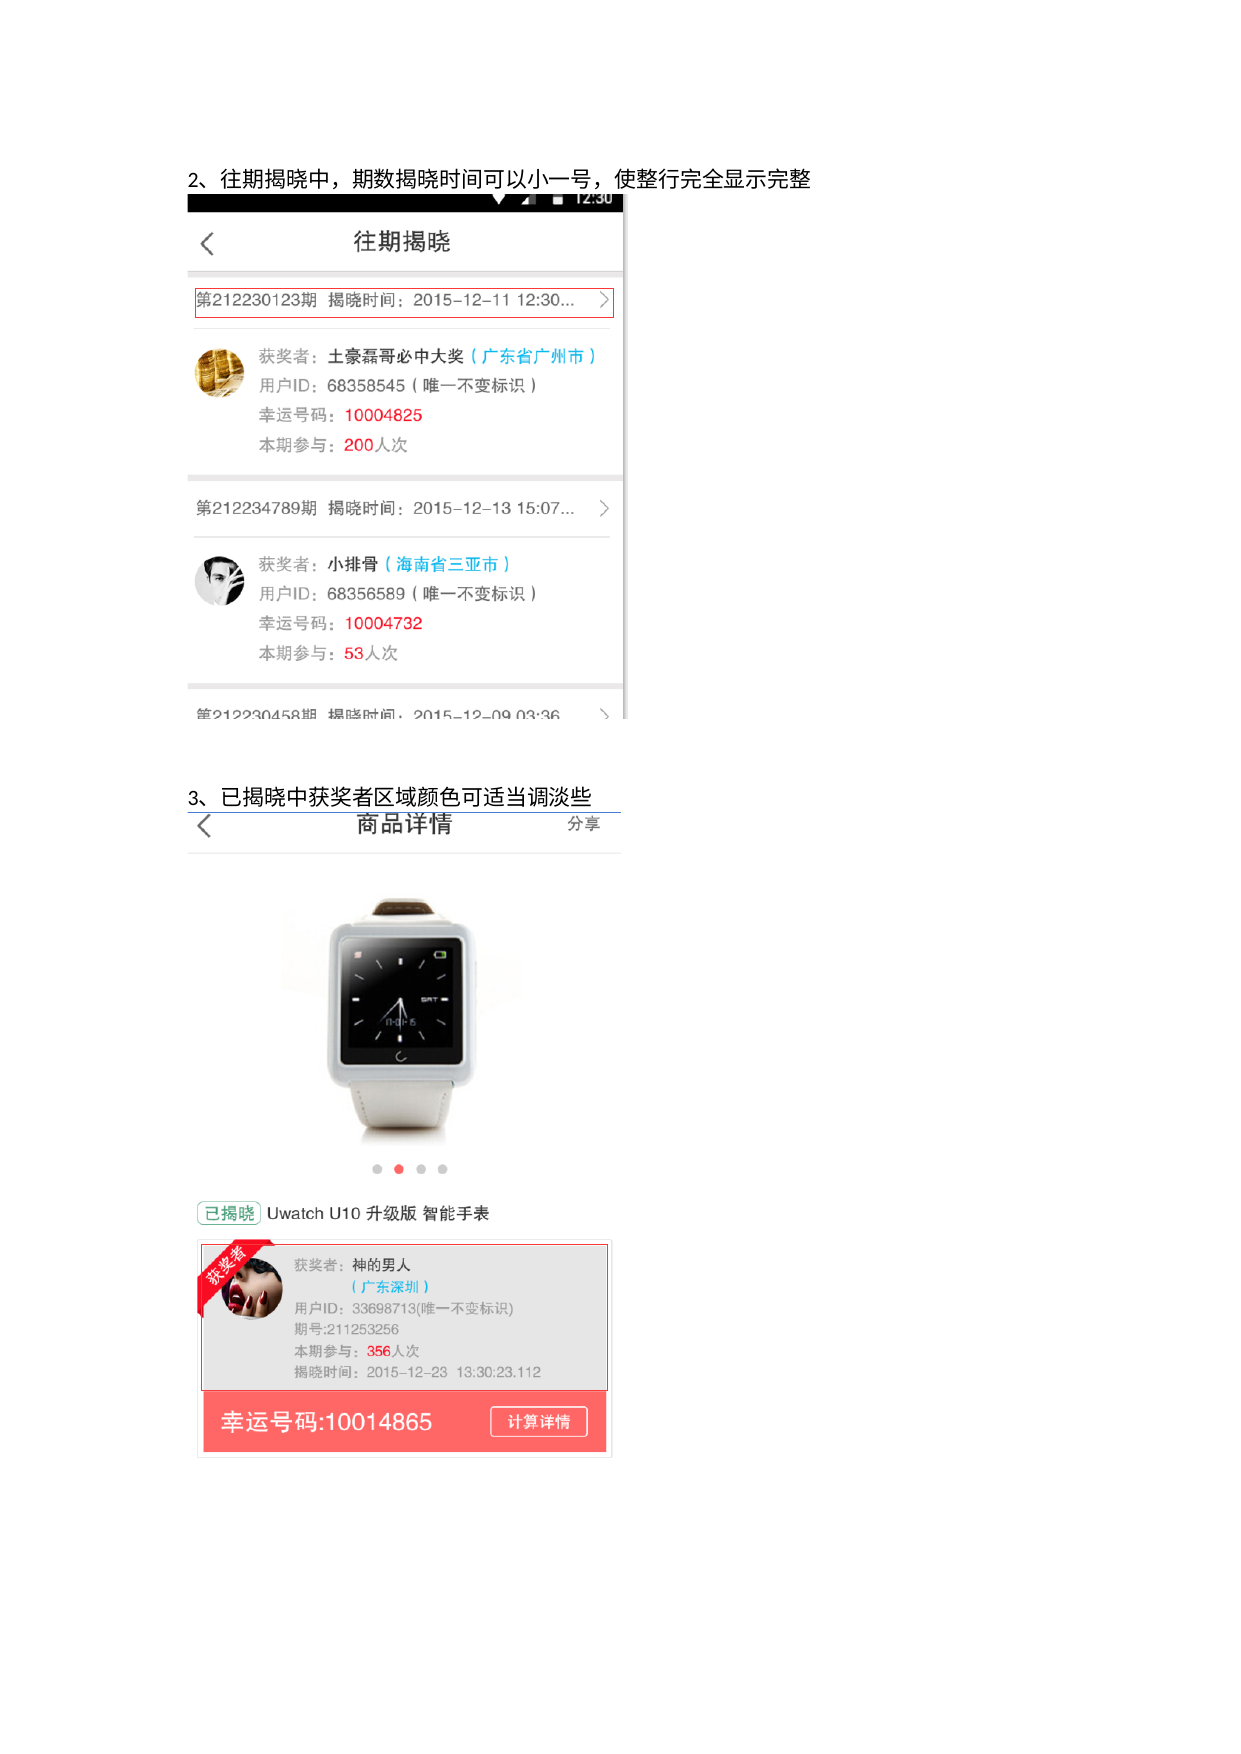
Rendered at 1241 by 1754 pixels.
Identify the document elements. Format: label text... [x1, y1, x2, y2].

picture [187, 194, 629, 719]
text 3、已揭晓中获奖者区域颜色可适当调淡些 [187, 779, 1053, 812]
picture [187, 812, 621, 1465]
text 2、往期揭晓中，期数揭晓时间可以小一号，使整行完全显示完整 [187, 162, 1053, 194]
